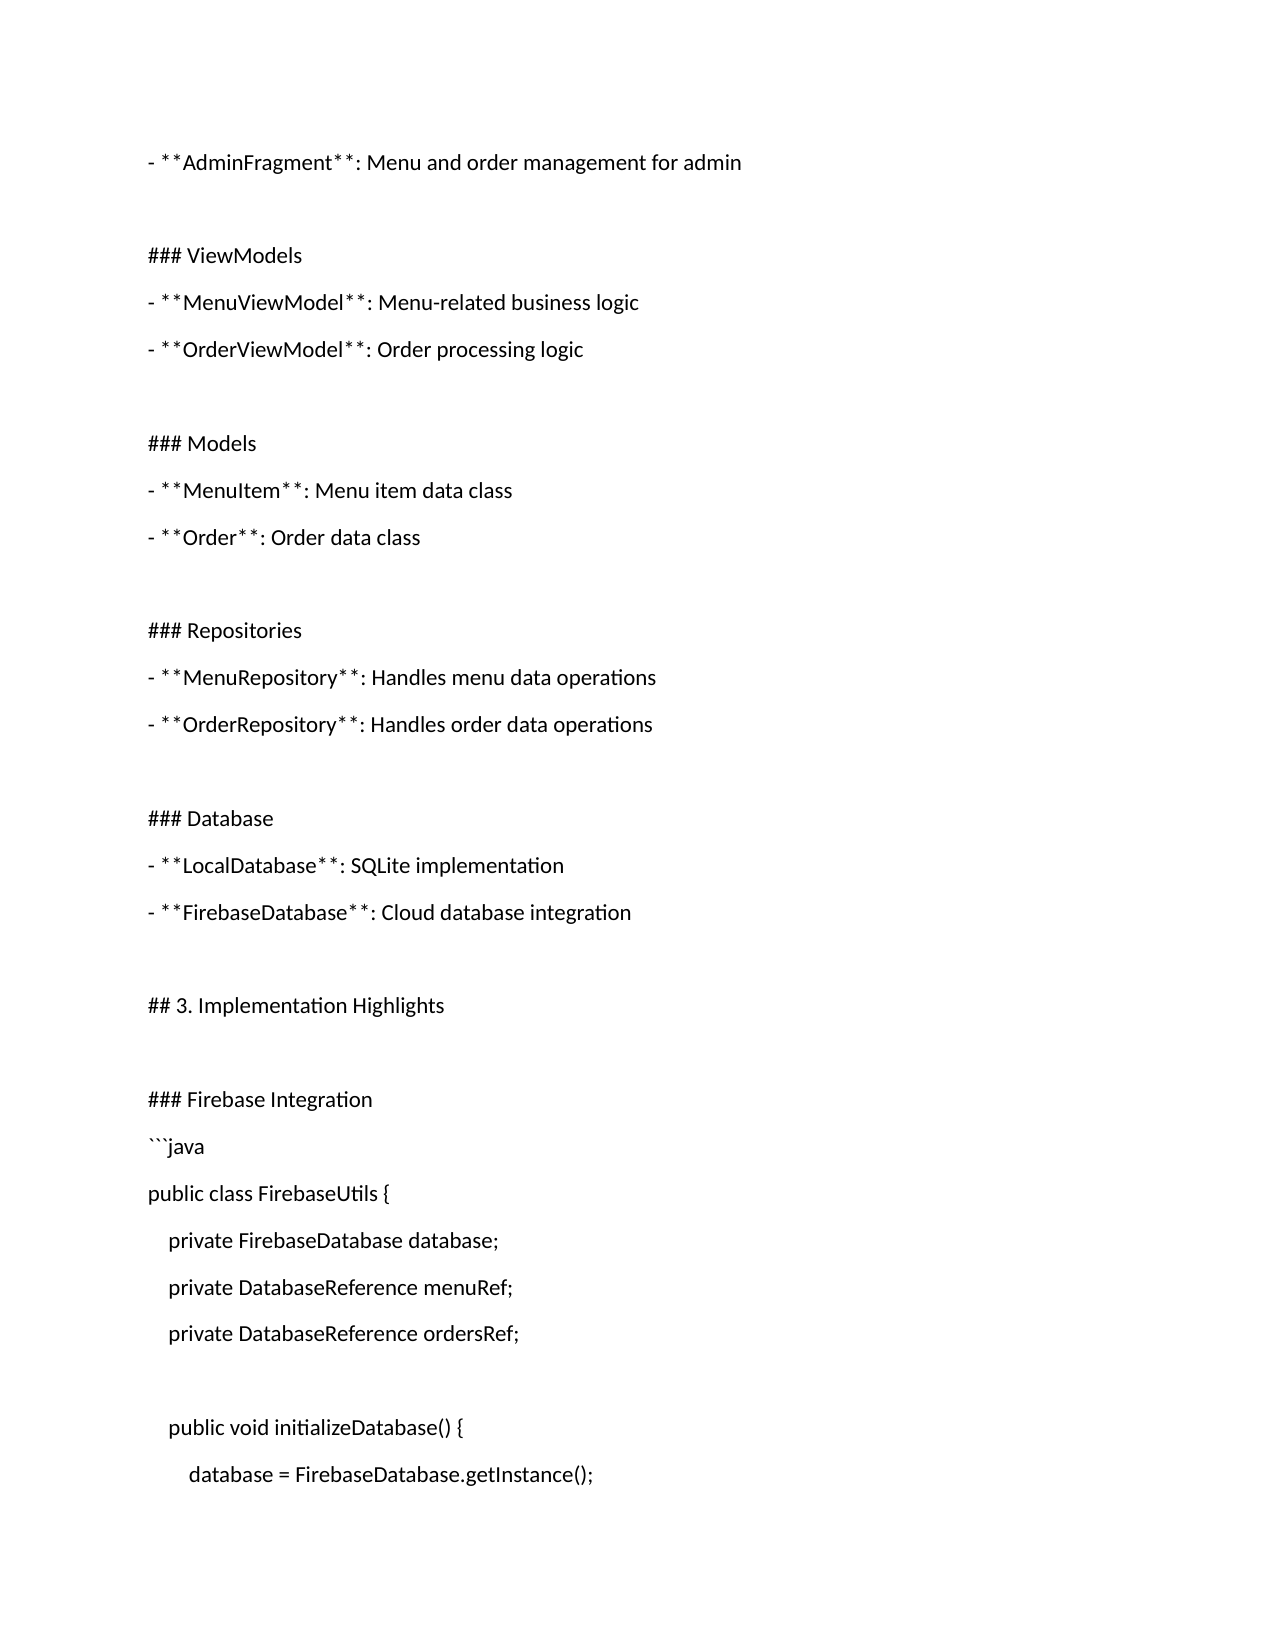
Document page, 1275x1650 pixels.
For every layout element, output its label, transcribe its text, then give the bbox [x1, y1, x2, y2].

text ### ViewModels [148, 241, 1127, 269]
text private DatabaseReference ordersRef; [148, 1319, 1127, 1347]
text ### Models [148, 429, 1127, 457]
text ### Firebase Integration [148, 1085, 1127, 1113]
text - **OrderViewModel**: Order processing logic [148, 335, 1127, 363]
text ## 3. Implementation Highlights [148, 991, 1127, 1019]
text - **Order**: Order data class [148, 523, 1127, 551]
text - **AdminFragment**: Menu and order management for admin [148, 148, 1127, 176]
text private DatabaseReference menuRef; [148, 1273, 1127, 1301]
text ```java [148, 1132, 1127, 1160]
text public void initializeDatabase() { [148, 1413, 1127, 1441]
text - **OrderRepository**: Handles order data operations [148, 710, 1127, 738]
text - **MenuViewModel**: Menu-related business logic [148, 288, 1127, 316]
text private FirebaseDatabase database; [148, 1226, 1127, 1254]
text - **LocalDatabase**: SQLite implementation [148, 851, 1127, 879]
text - **MenuRepository**: Handles menu data operations [148, 663, 1127, 691]
text - **FirebaseDatabase**: Cloud database integration [148, 898, 1127, 926]
text ### Repositories [148, 616, 1127, 644]
text database = FirebaseDatabase.getInstance(); [148, 1460, 1127, 1488]
text public class FirebaseUtils { [148, 1179, 1127, 1207]
text - **MenuItem**: Menu item data class [148, 476, 1127, 504]
text ### Database [148, 804, 1127, 832]
